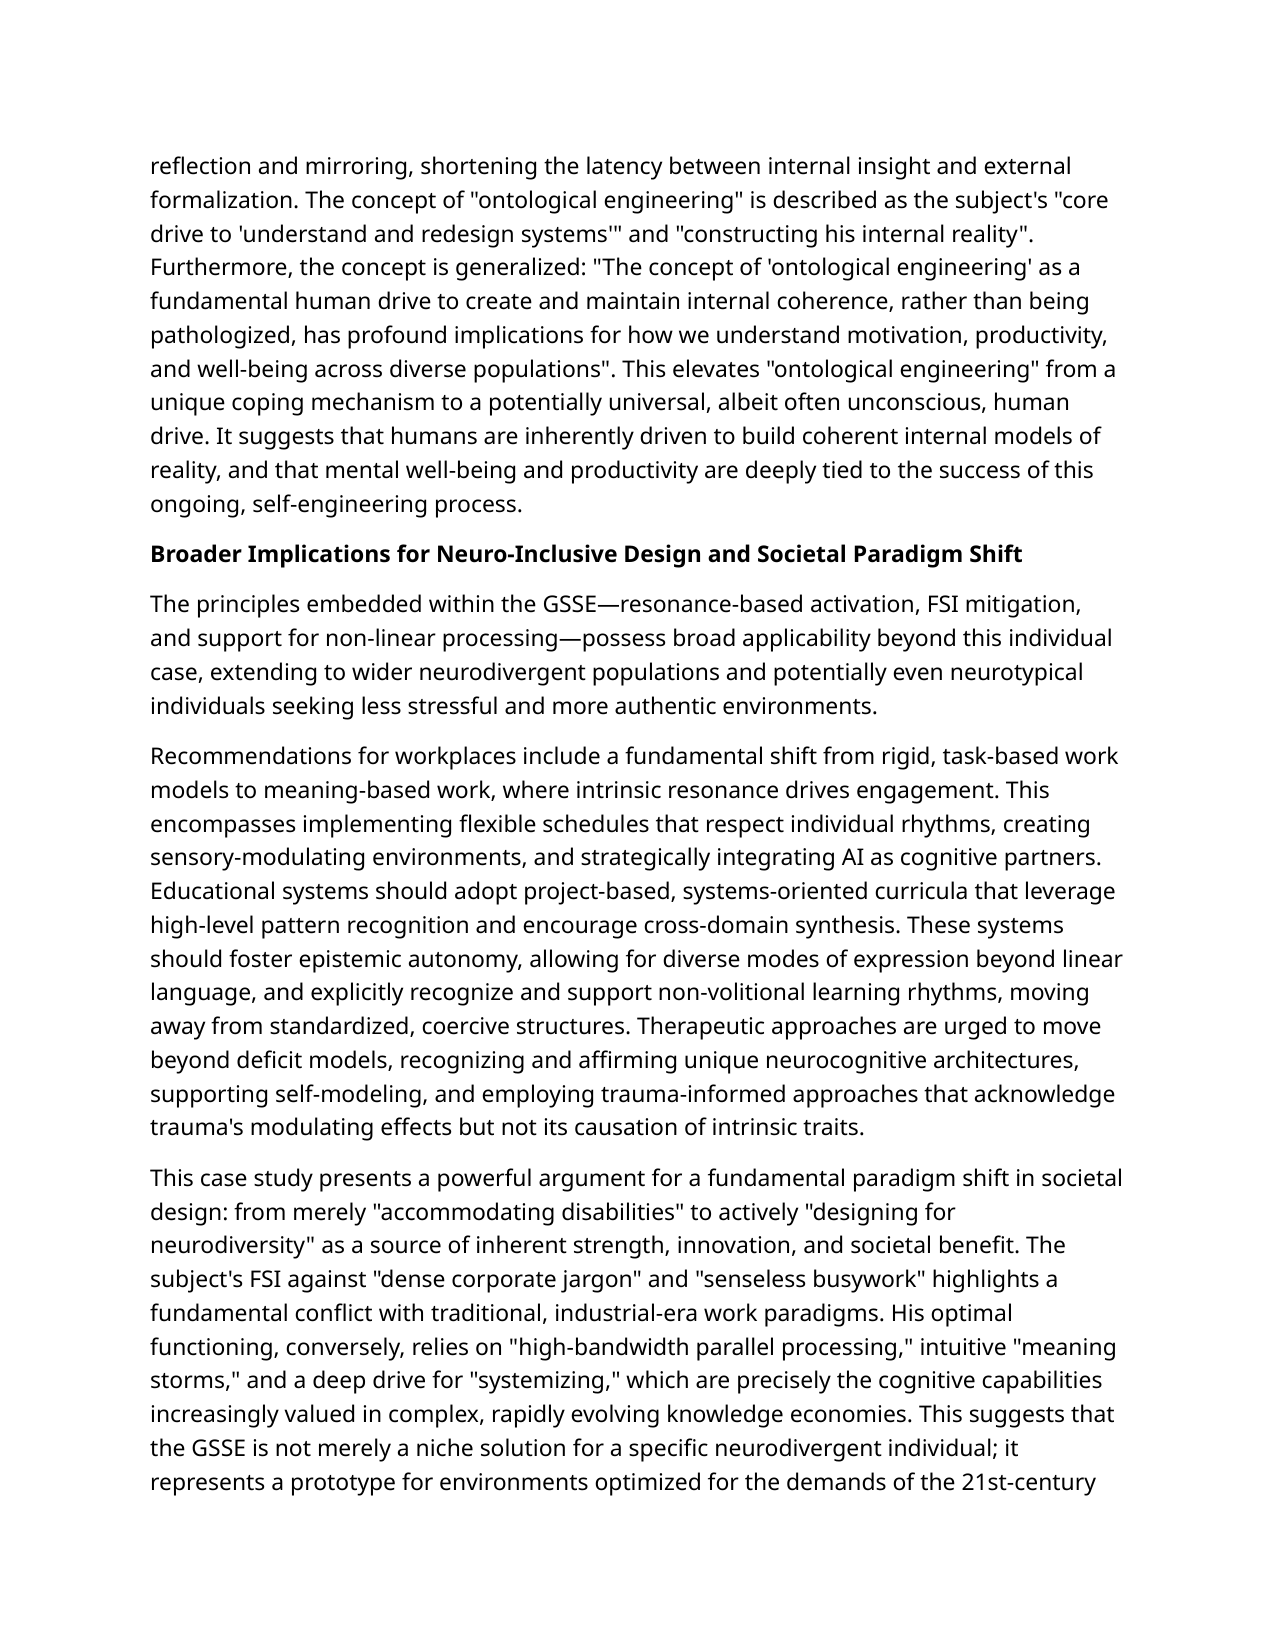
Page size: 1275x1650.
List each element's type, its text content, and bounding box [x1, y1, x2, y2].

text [150, 150, 1125, 519]
text Recommendations for workplaces include a fundamental shift from rigid, task-based work models to meaning-based work, where intrinsic resonance drives engagement. This encompasses implementing flexible schedules that respect individual rhythms, creating sensory-modulating environments, and strategically integrating AI as cognitive partners. Educational systems should adopt project-based, systems-oriented curricula that leverage high-level pattern recognition and encourage cross-domain synthesis. These systems should foster epistemic autonomy, allowing for diverse modes of expression beyond linear language, and explicitly recognize and support non-volitional learning rhythms, moving away from standardized, coercive structures. Therapeutic approaches are urged to move beyond deficit models, recognizing and affirming unique neurocognitive architectures, supporting self-modeling, and employing trauma-informed approaches that acknowledge trauma's modulating effects but not its causation of intrinsic traits. [150, 740, 1125, 1142]
text Broader Implications for Neuro-Inclusive Design and Societal Paradigm Shift [150, 538, 1125, 569]
text The principles embedded within the GSSE—resonance-based activation, FSI mitigation, and support for non-linear processing—possess broad applicability beyond this individual case, extending to wider neurodivergent populations and potentially even neurotypical individuals seeking less stressful and more authentic environments. [150, 588, 1125, 721]
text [150, 1162, 1125, 1497]
